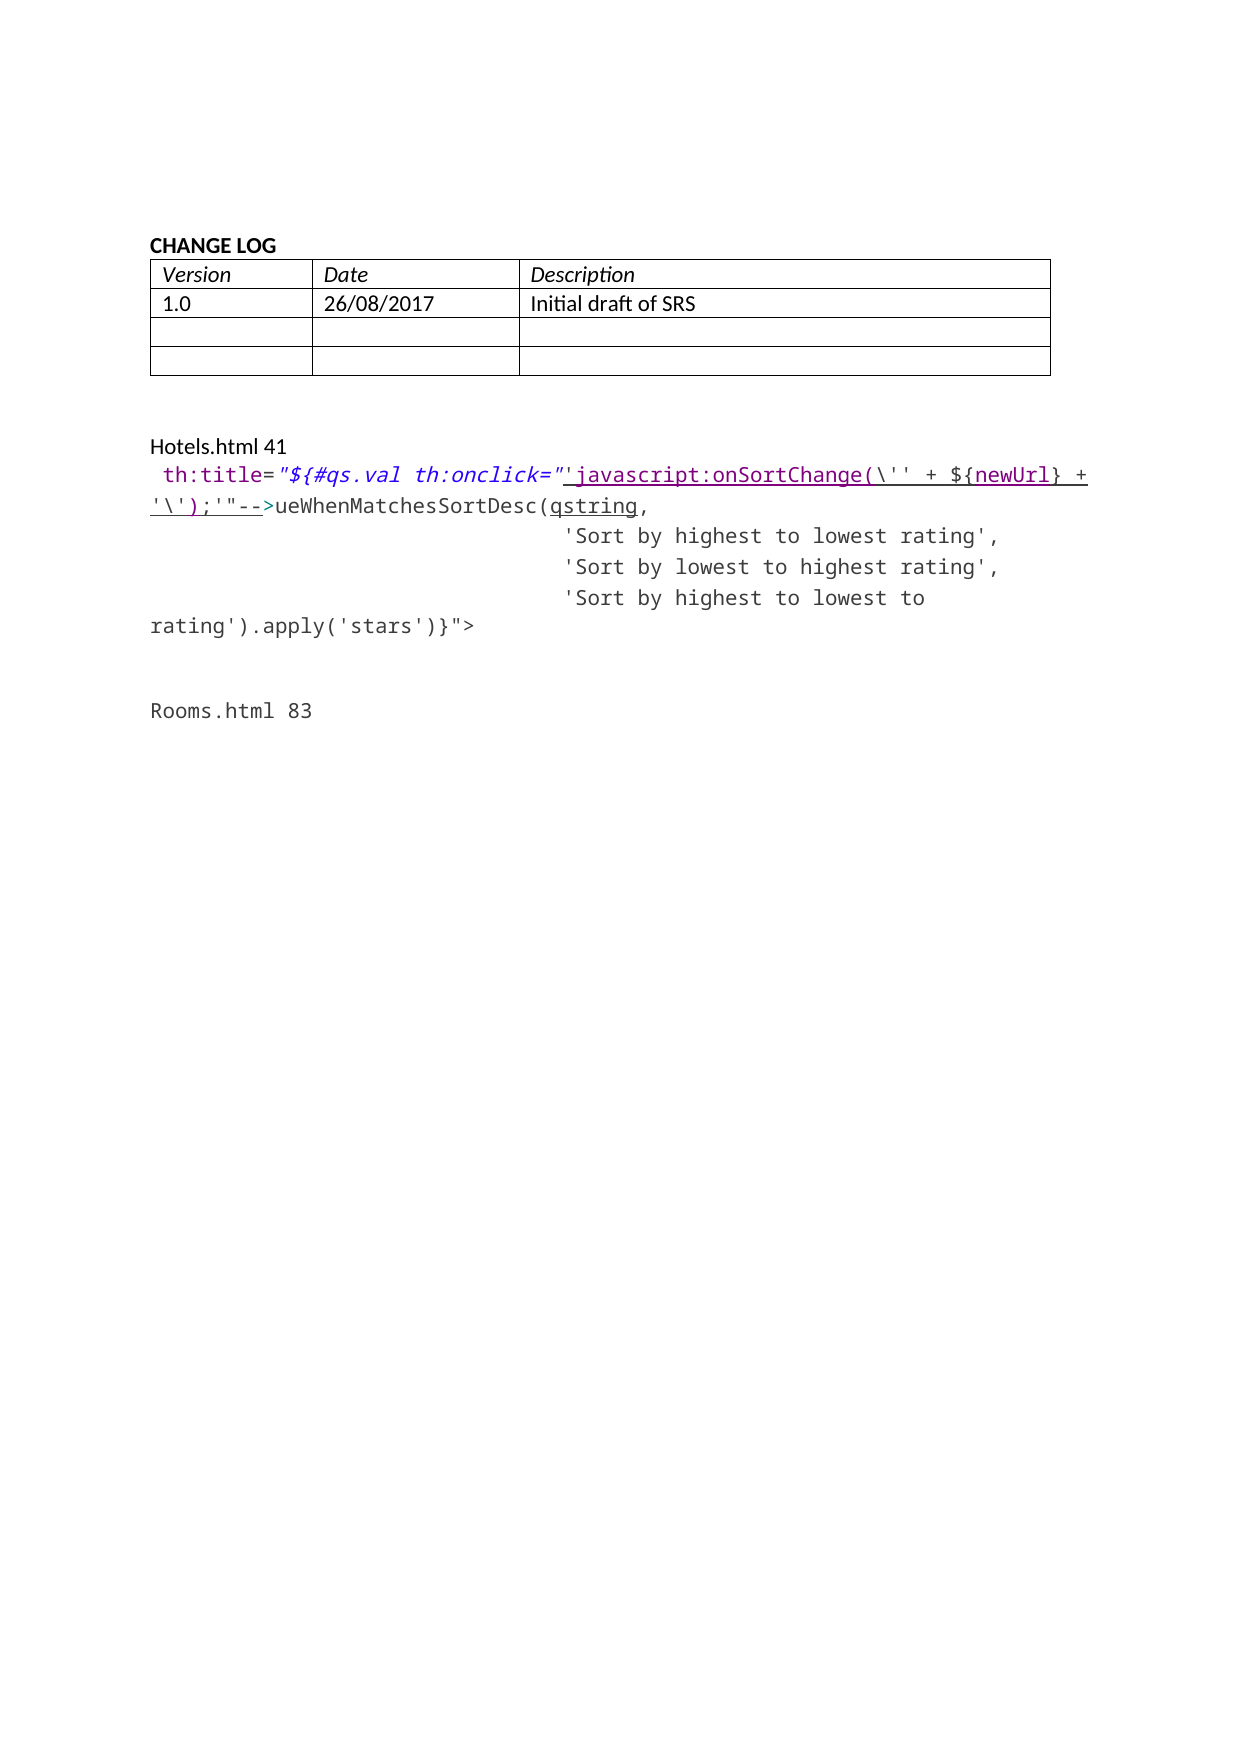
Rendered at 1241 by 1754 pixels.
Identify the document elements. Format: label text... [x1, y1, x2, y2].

table_cell [151, 347, 312, 375]
text th:title="${#qs.val th:onclick="'javascript:onSortChange(\'' + ${newUrl} + '\');'"-->ueWhenMatchesSortDesc(qstring, [150, 460, 1090, 519]
table_cell [520, 318, 1050, 346]
table_header Date [313, 260, 519, 288]
table_cell [313, 318, 519, 346]
table_cell [313, 347, 519, 375]
table_cell [151, 318, 312, 346]
table_cell 26/08/2017 [313, 289, 519, 317]
table_cell [520, 347, 1050, 375]
table_header Version [151, 260, 312, 288]
table_cell 1.0 [151, 289, 312, 317]
text Hotels.html 41 [150, 432, 1090, 460]
table_header Description [520, 260, 1050, 288]
text Rooms.html 83 [150, 696, 1090, 725]
table_cell Initial draft of SRS [520, 289, 1050, 317]
text 'Sort by highest to lowest to rating').apply('stars')}"> [150, 583, 1090, 639]
text 'Sort by lowest to highest rating', [150, 552, 1090, 580]
text 'Sort by highest to lowest rating', [150, 521, 1090, 550]
text CHANGE LOG [150, 231, 1090, 259]
